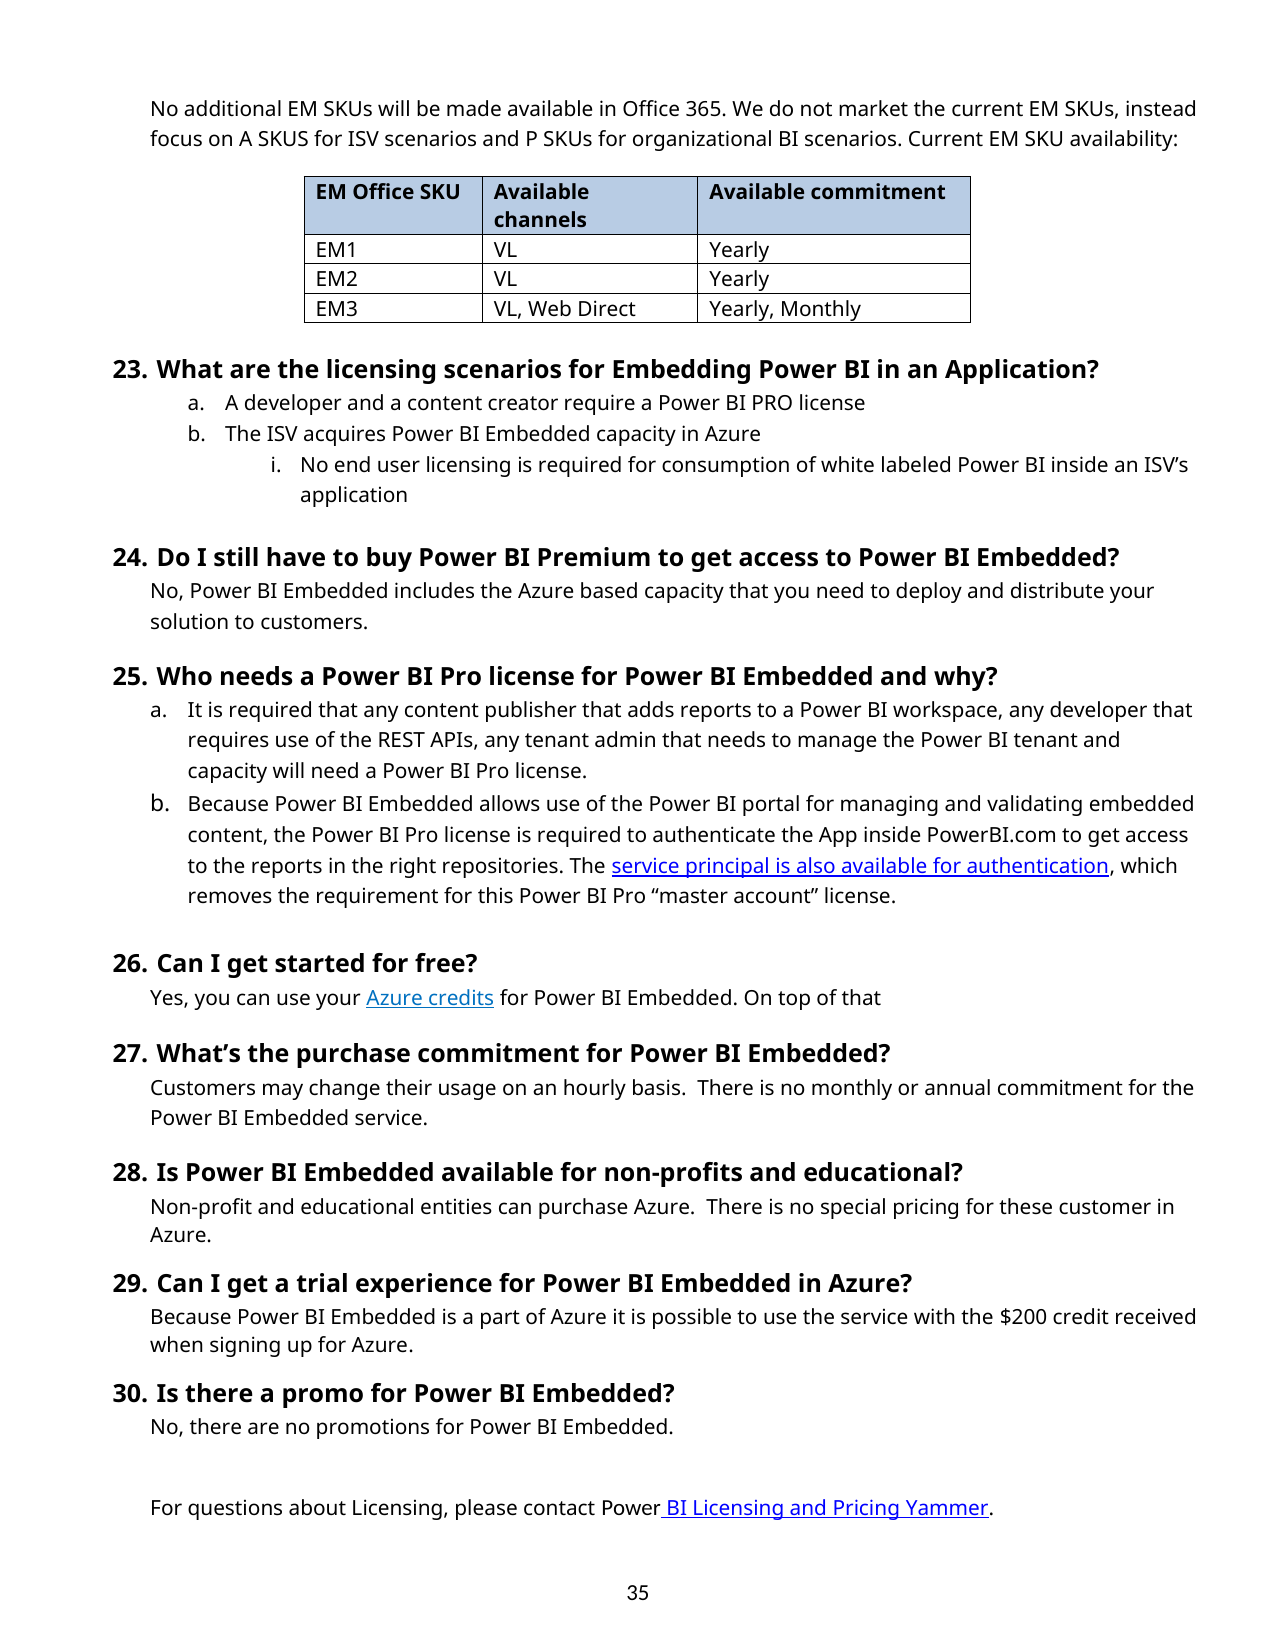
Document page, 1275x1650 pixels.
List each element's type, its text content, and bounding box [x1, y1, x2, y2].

table_header EM Office SKU [305, 177, 482, 234]
list What’s the purchase commitment for Power BI Embedded? [112, 1036, 1200, 1070]
table_cell VL [483, 264, 697, 293]
text No additional EM SKUs will be made available in Office 365. We do not market the current EM SKUs, instead focus on A SKUS for ISV scenarios and P SKUs for organizational BI scenarios. Current EM SKU availability: [150, 94, 1200, 153]
list What are the licensing scenarios for Embedding Power BI in an Application? [112, 352, 1200, 386]
list No end user licensing is required for consumption of white labeled Power BI inside an ISV’s application [281, 450, 1200, 509]
text Non-profit and educational entities can purchase Azure. There is no special pricing for these customer in Azure. [150, 1192, 1200, 1249]
list Do I still have to buy Power BI Premium to get access to Power BI Embedded? [112, 539, 1200, 573]
list Can I get started for free? [112, 946, 1200, 980]
list Because Power BI Embedded allows use of the Power BI portal for managing and validating embedded content, the Power BI Pro license is required to authenticate the App inside PowerBI.com to get access to the reports in the right repositories. The service principal is also available for authentication, which removes the requirement for this Power BI Pro “master account” license. [150, 787, 1200, 910]
table_cell VL, Web Direct [483, 294, 697, 322]
table_cell Yearly, Monthly [698, 294, 970, 322]
list The ISV acquires Power BI Embedded capacity in Azure [187, 419, 1200, 447]
table_cell Yearly [698, 235, 970, 263]
list Is there a promo for Power BI Embedded? [112, 1376, 1200, 1410]
list A developer and a content creator require a Power BI PRO license [187, 388, 1200, 417]
list It is required that any content publisher that adds reports to a Power BI workspace, any developer that requires use of the REST APIs, any tenant admin that needs to manage the Power BI tenant and capacity will need a Power BI Pro license. [150, 695, 1200, 785]
text Yes, you can use your Azure credits for Power BI Embedded. On top of that [150, 983, 1200, 1011]
table_cell EM1 [305, 235, 482, 263]
text Because Power BI Embedded is a part of Azure it is possible to use the service with the $200 credit received when signing up for Azure. [150, 1302, 1200, 1359]
text No, Power BI Embedded includes the Azure based capacity that you need to deploy and distribute your solution to customers. [150, 576, 1200, 635]
table_cell Yearly [698, 264, 970, 293]
list Can I get a trial experience for Power BI Embedded in Azure? [112, 1265, 1200, 1299]
table_cell EM2 [305, 264, 482, 293]
table_header Available commitment [698, 177, 970, 234]
table_cell VL [483, 235, 697, 263]
list Is Power BI Embedded available for non-profits and educational? [112, 1155, 1200, 1189]
text For questions about Licensing, please contact Power BI Licensing and Pricing Yammer. [150, 1457, 1200, 1521]
list Who needs a Power BI Pro license for Power BI Embedded and why? [112, 658, 1200, 692]
text Customers may change their usage on an hourly basis. There is no monthly or annual commitment for the Power BI Embedded service. [150, 1073, 1200, 1132]
table_cell EM3 [305, 294, 482, 322]
text No, there are no promotions for Power BI Embedded. [150, 1412, 1200, 1441]
table_header Available channels [483, 177, 697, 234]
